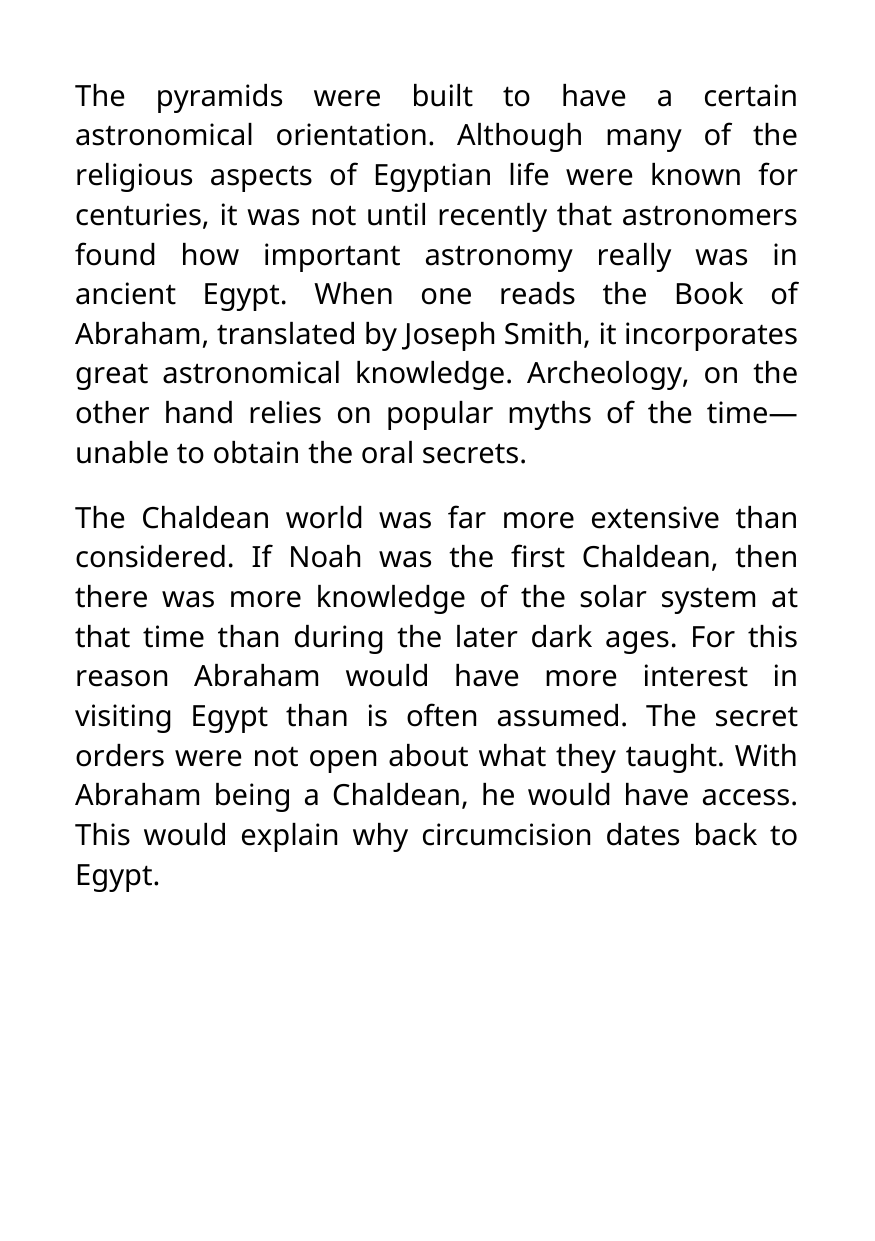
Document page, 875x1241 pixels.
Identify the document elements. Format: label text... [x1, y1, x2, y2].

list The Chaldean world was far more extensive than considered. If Noah was the first Chaldean, then there was more knowledge of the solar system at that time than during the later dark ages. For this reason Abraham would have more interest in visiting Egypt than is often assumed. The secret orders were not open about what they taught. With Abraham being a Chaldean, he would have access. This would explain why circumcision dates back to Egypt. [75, 497, 799, 894]
list The pyramids were built to have a certain astronomical orientation. Although many of the religious aspects of Egyptian life were known for centuries, it was not until recently that astronomers found how important astronomy really was in ancient Egypt. When one reads the Book of Abraham, translated by Joseph Smith, it incorporates great astronomical knowledge. Archeology, on the other hand relies on popular myths of the time—unable to obtain the oral secrets. [75, 75, 799, 472]
